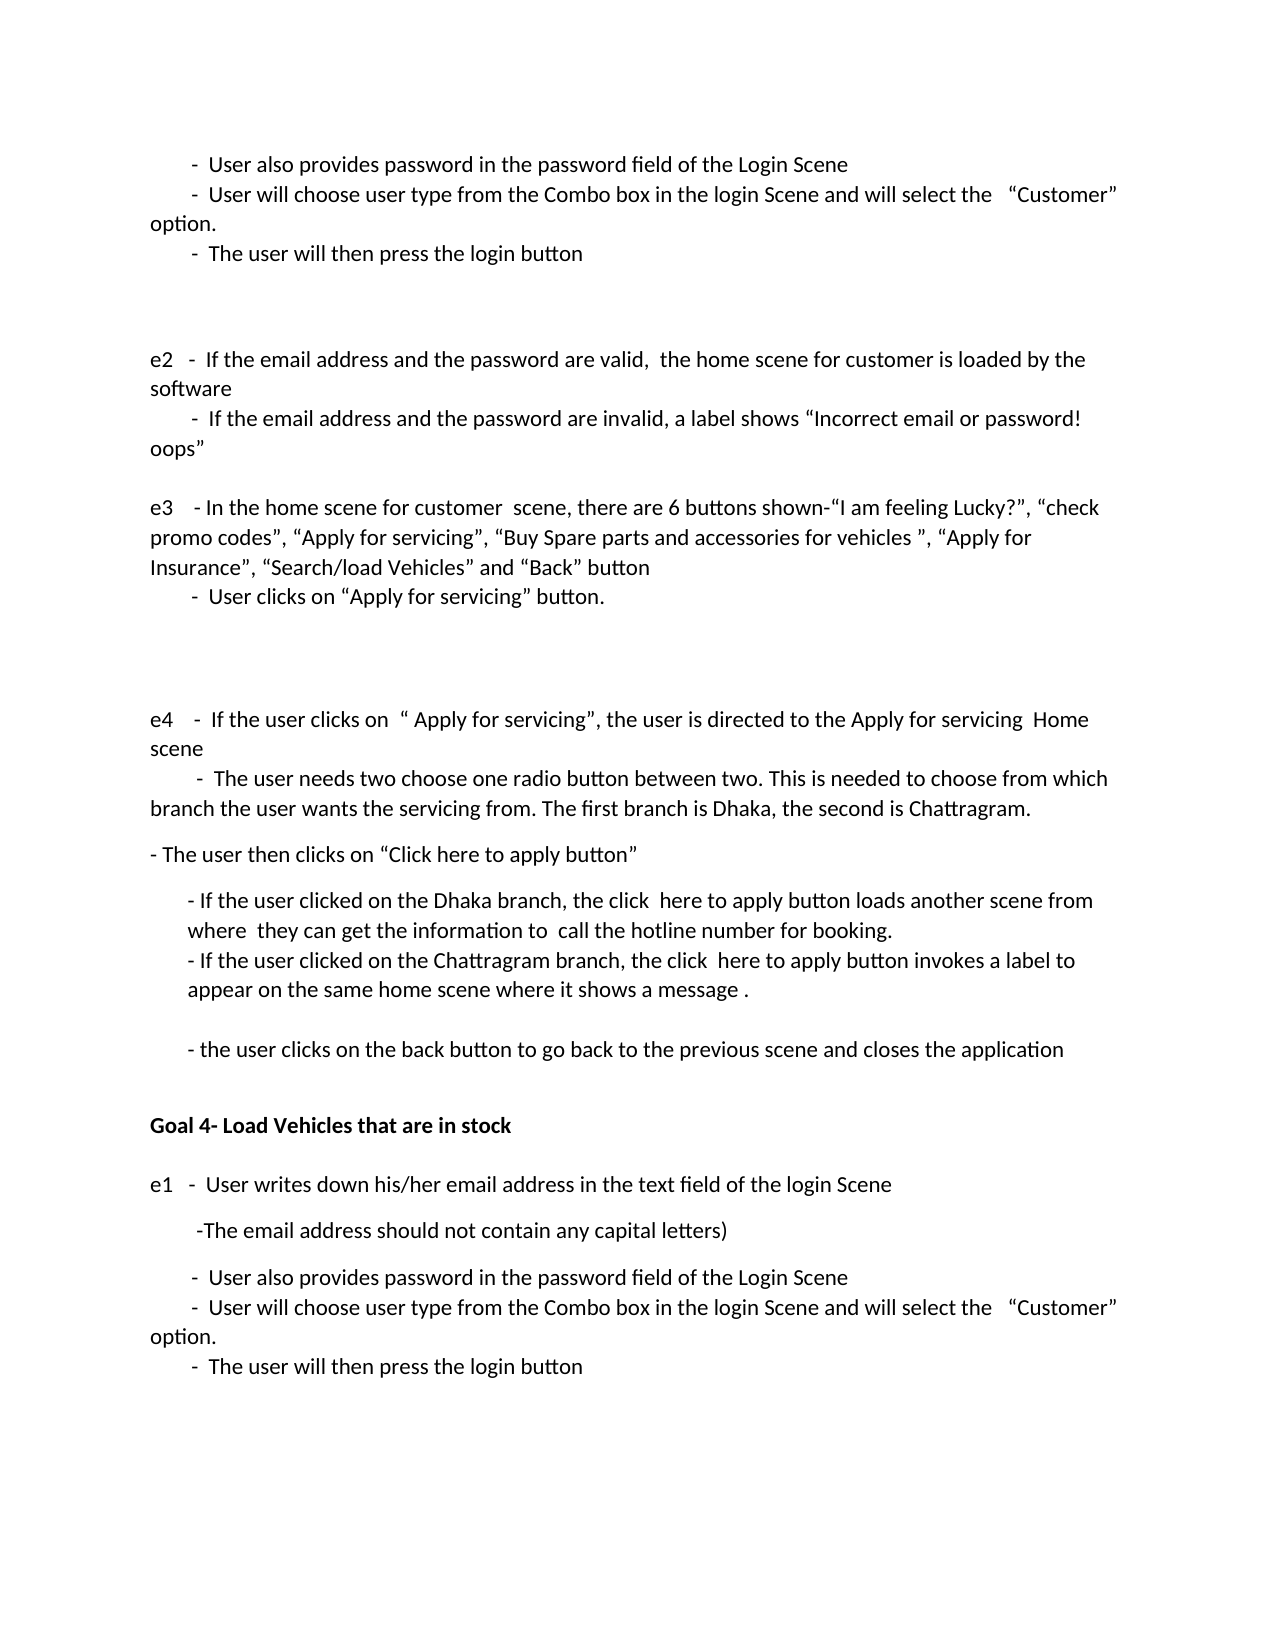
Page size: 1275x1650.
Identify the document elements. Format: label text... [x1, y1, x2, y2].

text e2 - If the email address and the password are valid, the home scene for customer is loaded by the software - If the email address and the password are invalid, a label shows “Incorrect email or password!oops” e3 - In the home scene for customer scene, there are 6 buttons shown-“I am feeling Lucky?”, “check promo codes”, “Apply for servicing”, “Buy Spare parts and accessories for vehicles ”, “Apply for Insurance”, “Search/load Vehicles” and “Back” button - User clicks on “Apply for servicing” button. [150, 345, 1125, 640]
text - User also provides password in the password field of the Login Scene - User will choose user type from the Combo box in the login Scene and will select the “Customer” option. - The user will then press the login button [150, 150, 1125, 326]
text - If the user clicked on the Dhaka branch, the click here to apply button loads another scene from where they can get the information to call the hotline number for booking. - If the user clicked on the Chattragram branch, the click here to apply button invokes a label to appear on the same home scene where it shows a message . - the user clicks on the back button to go back to the previous scene and closes the application [187, 886, 1125, 1093]
text Goal 4- Load Vehicles that are in stock e1 - User writes down his/her email address in the text field of the login Scene [150, 1111, 1125, 1198]
text -The email address should not contain any capital letters) [150, 1217, 1125, 1245]
text - The user then clicks on “Click here to apply button” [150, 840, 1125, 868]
text - User also provides password in the password field of the Login Scene - User will choose user type from the Combo box in the login Scene and will select the “Customer” option. - The user will then press the login button [150, 1263, 1125, 1439]
text e4 - If the user clicks on “ Apply for servicing”, the user is directed to the Apply for servicing Home scene - The user needs two choose one radio button between two. This is needed to choose from which branch the user wants the servicing from. The first branch is Dhaka, the second is Chattragram. [150, 705, 1125, 822]
